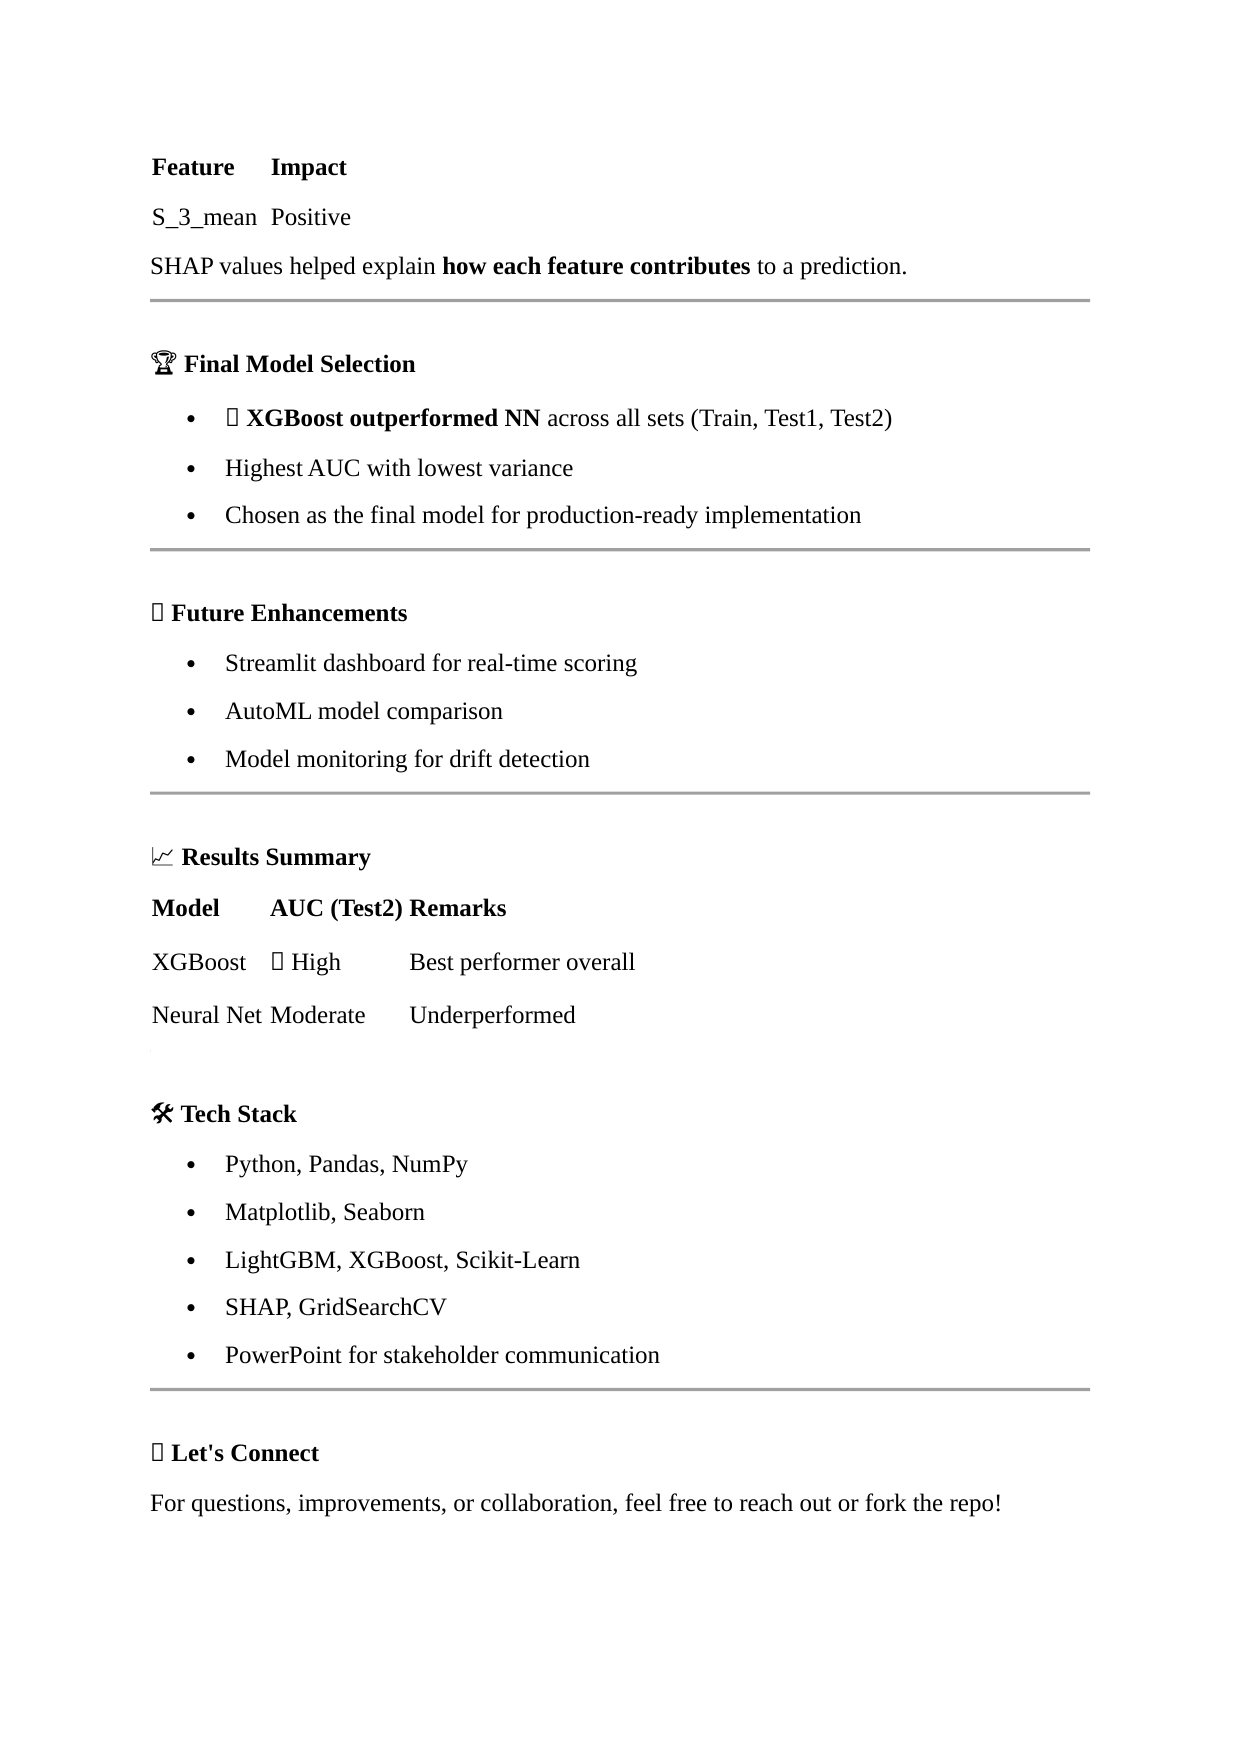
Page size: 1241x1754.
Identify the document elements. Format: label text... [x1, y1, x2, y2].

table_cell XGBoost [150, 943, 268, 998]
list Python, Pandas, NumPy [187, 1149, 1090, 1178]
list Streamlit dashboard for real-time scoring [187, 648, 1090, 677]
list AutoML model comparison [187, 696, 1090, 725]
table_cell Neural Net [150, 999, 268, 1049]
table_cell ✅ High [268, 943, 407, 998]
text 🚀 Future Enhancements [150, 595, 1090, 629]
table_cell S_3_mean [150, 201, 269, 251]
text For questions, improvements, or collaboration, feel free to reach out or fork the repo! [150, 1488, 1090, 1517]
table_header Impact [269, 150, 367, 201]
table_header AUC (Test2) [268, 892, 407, 942]
table_header Model [150, 892, 268, 942]
text 📣 Let's Connect [150, 1435, 1090, 1469]
table_cell Best performer overall [408, 943, 642, 998]
list SHAP, GridSearchCV [187, 1292, 1090, 1321]
table_cell Moderate [268, 999, 407, 1049]
list LightGBM, XGBoost, Scikit-Learn [187, 1245, 1090, 1273]
text 📈 Results Summary [150, 838, 1090, 872]
table_cell Positive [269, 201, 367, 251]
list Chosen as the final model for production-ready implementation [187, 500, 1090, 529]
list Matplotlib, Seaborn [187, 1197, 1090, 1226]
text 🛠 Tech Stack [150, 1096, 1090, 1130]
text SHAP values helped explain how each feature contributes to a prediction. [150, 251, 1090, 280]
table_header Remarks [408, 892, 642, 942]
table_header Feature [150, 150, 269, 201]
text 🏆 Final Model Selection [150, 346, 1090, 380]
list ✅ XGBoost outperformed NN across all sets (Train, Test1, Test2) [187, 399, 1090, 433]
list Model monitoring for drift detection [187, 744, 1090, 773]
list PowerPoint for stakeholder communication [187, 1340, 1090, 1369]
table_cell Underperformed [408, 999, 642, 1049]
list Highest AUC with lowest variance [187, 453, 1090, 481]
